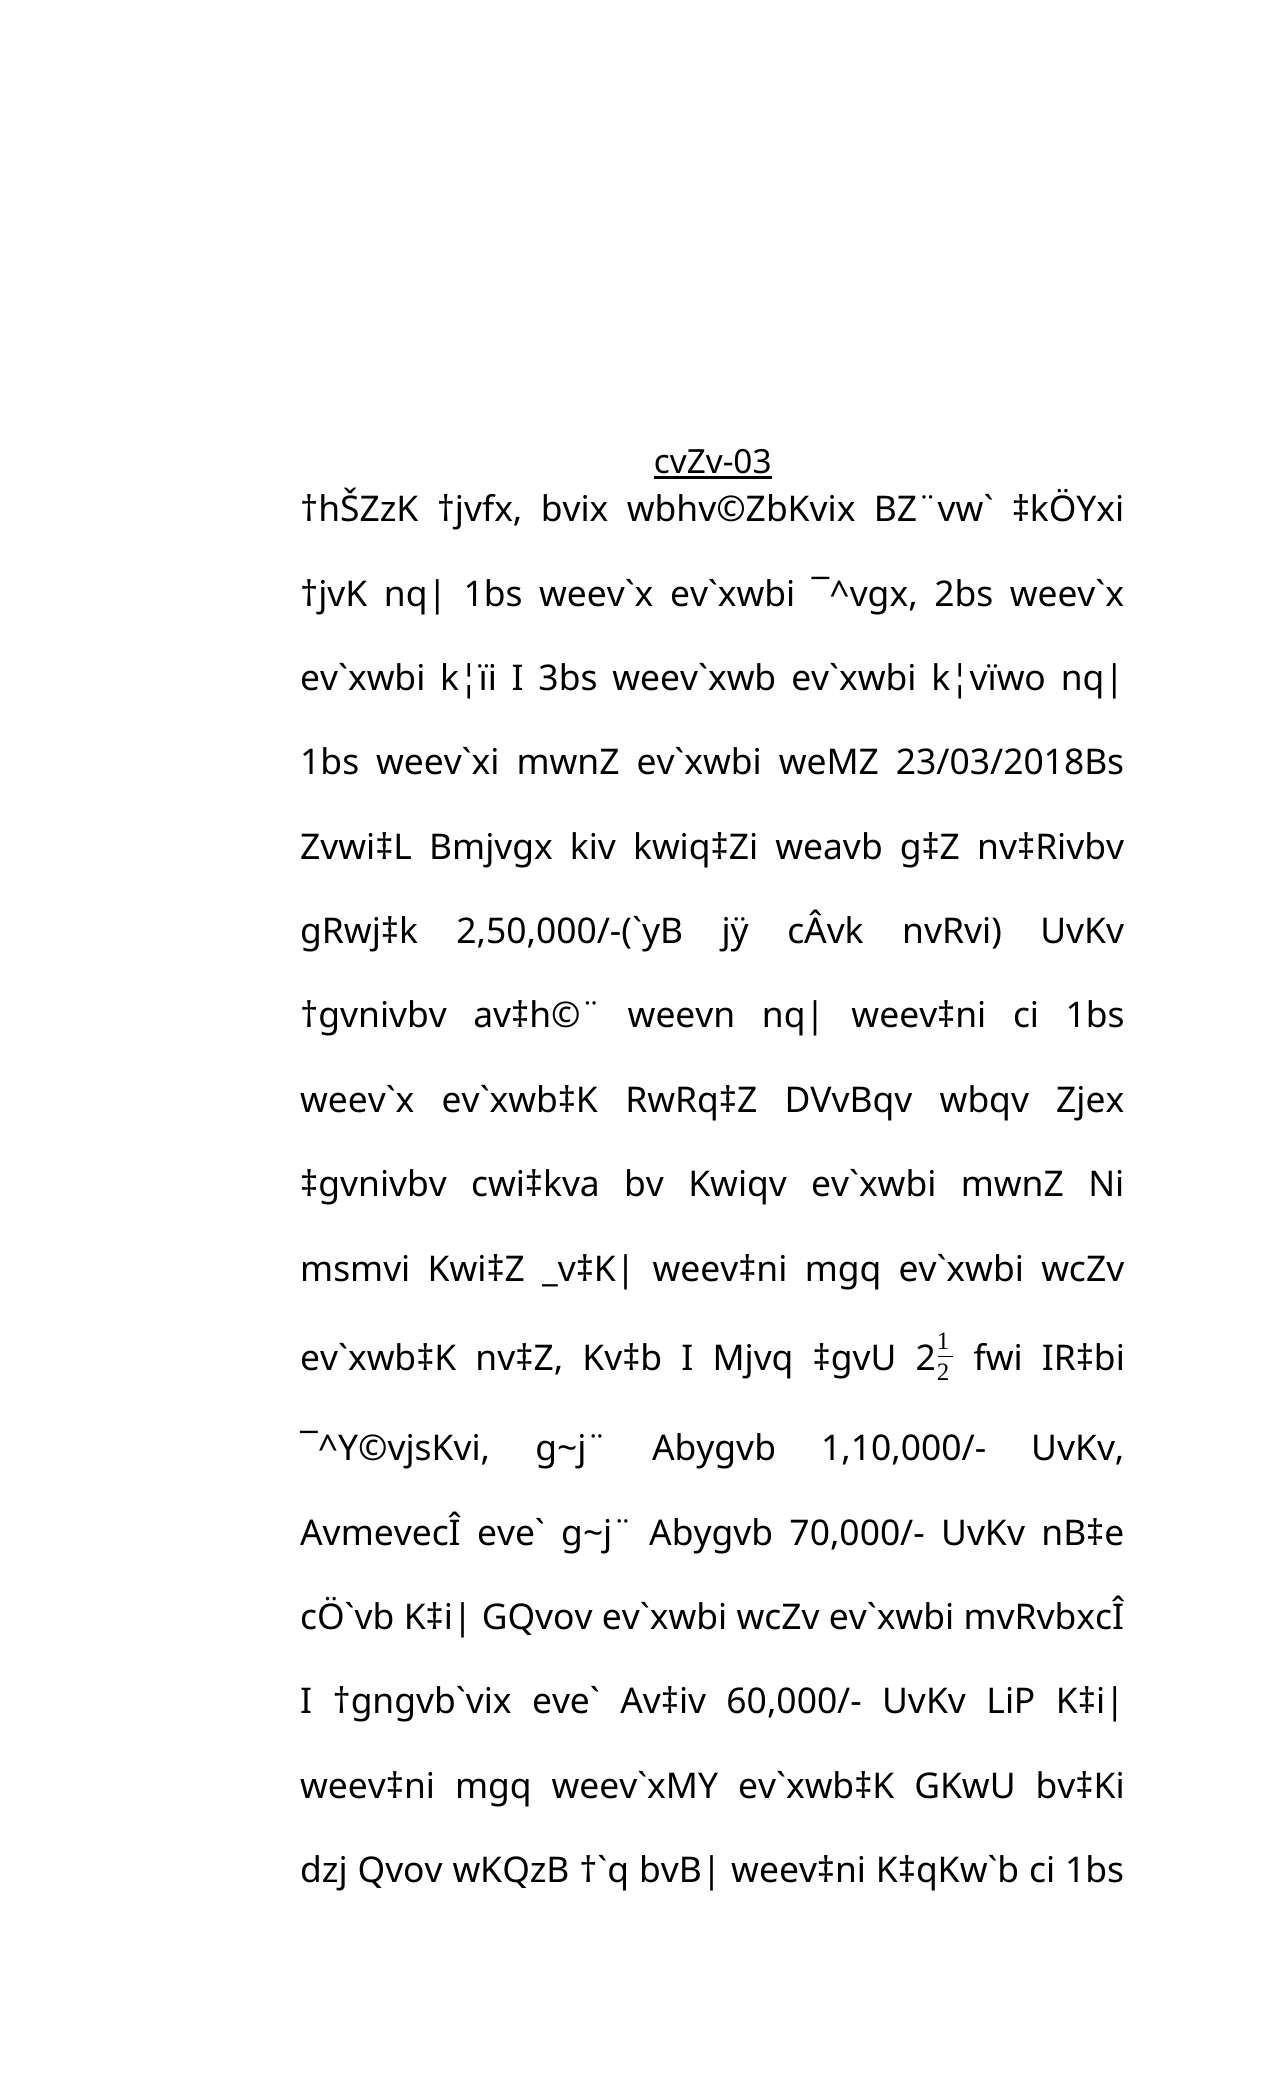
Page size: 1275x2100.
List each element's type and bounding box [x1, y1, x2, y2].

text [300, 484, 1125, 1893]
